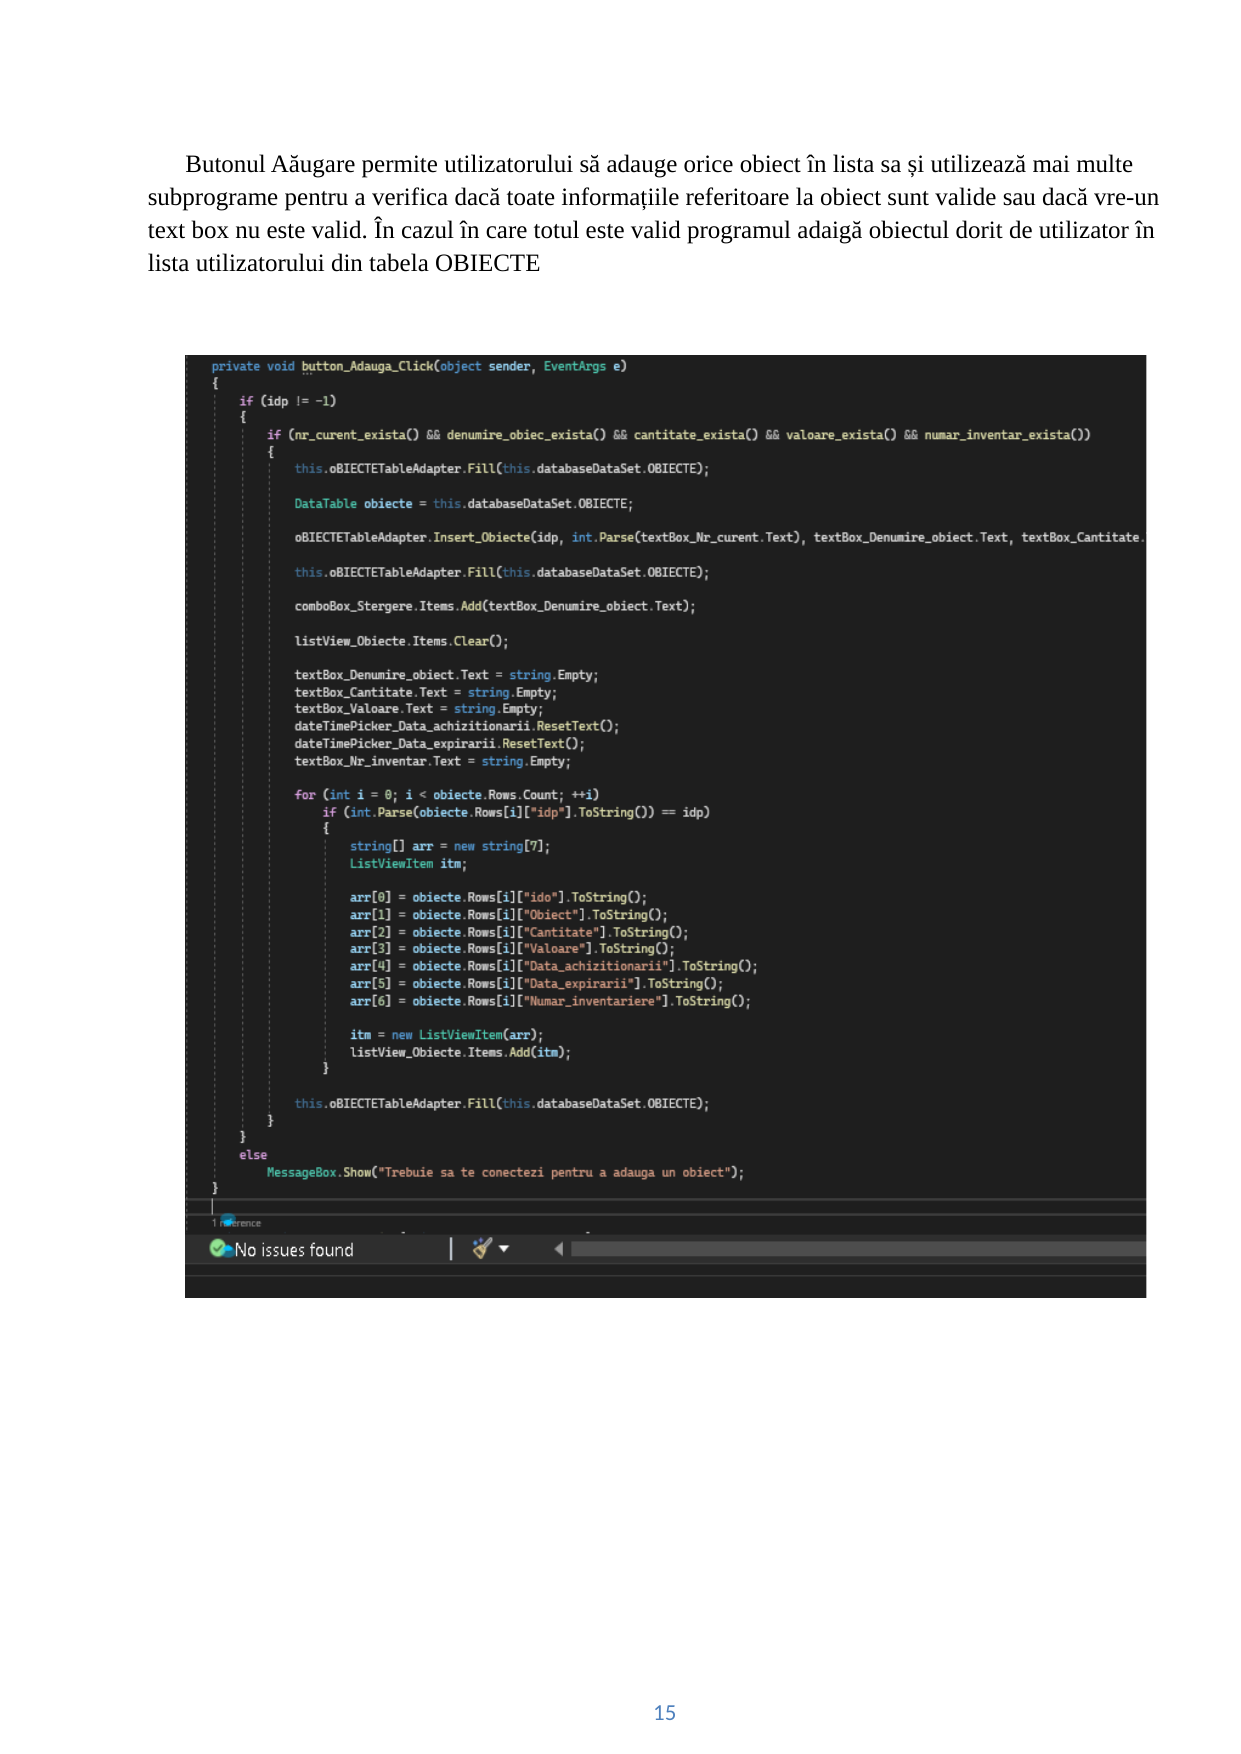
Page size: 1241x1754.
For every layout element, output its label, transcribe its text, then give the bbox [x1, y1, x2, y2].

picture [185, 355, 1147, 1298]
text Butonul Aăugare permite utilizatorului să adauge orice obiect în lista sa și utilizează mai multe subprograme pentru a verifica dacă toate informațiile referitoare la obiect sunt valide sau dacă vre-un text box nu este valid. În cazul în care totul este valid programul adaigă obiectul dorit de utilizator în lista utilizatorului din tabela OBIECTE [148, 149, 1181, 277]
